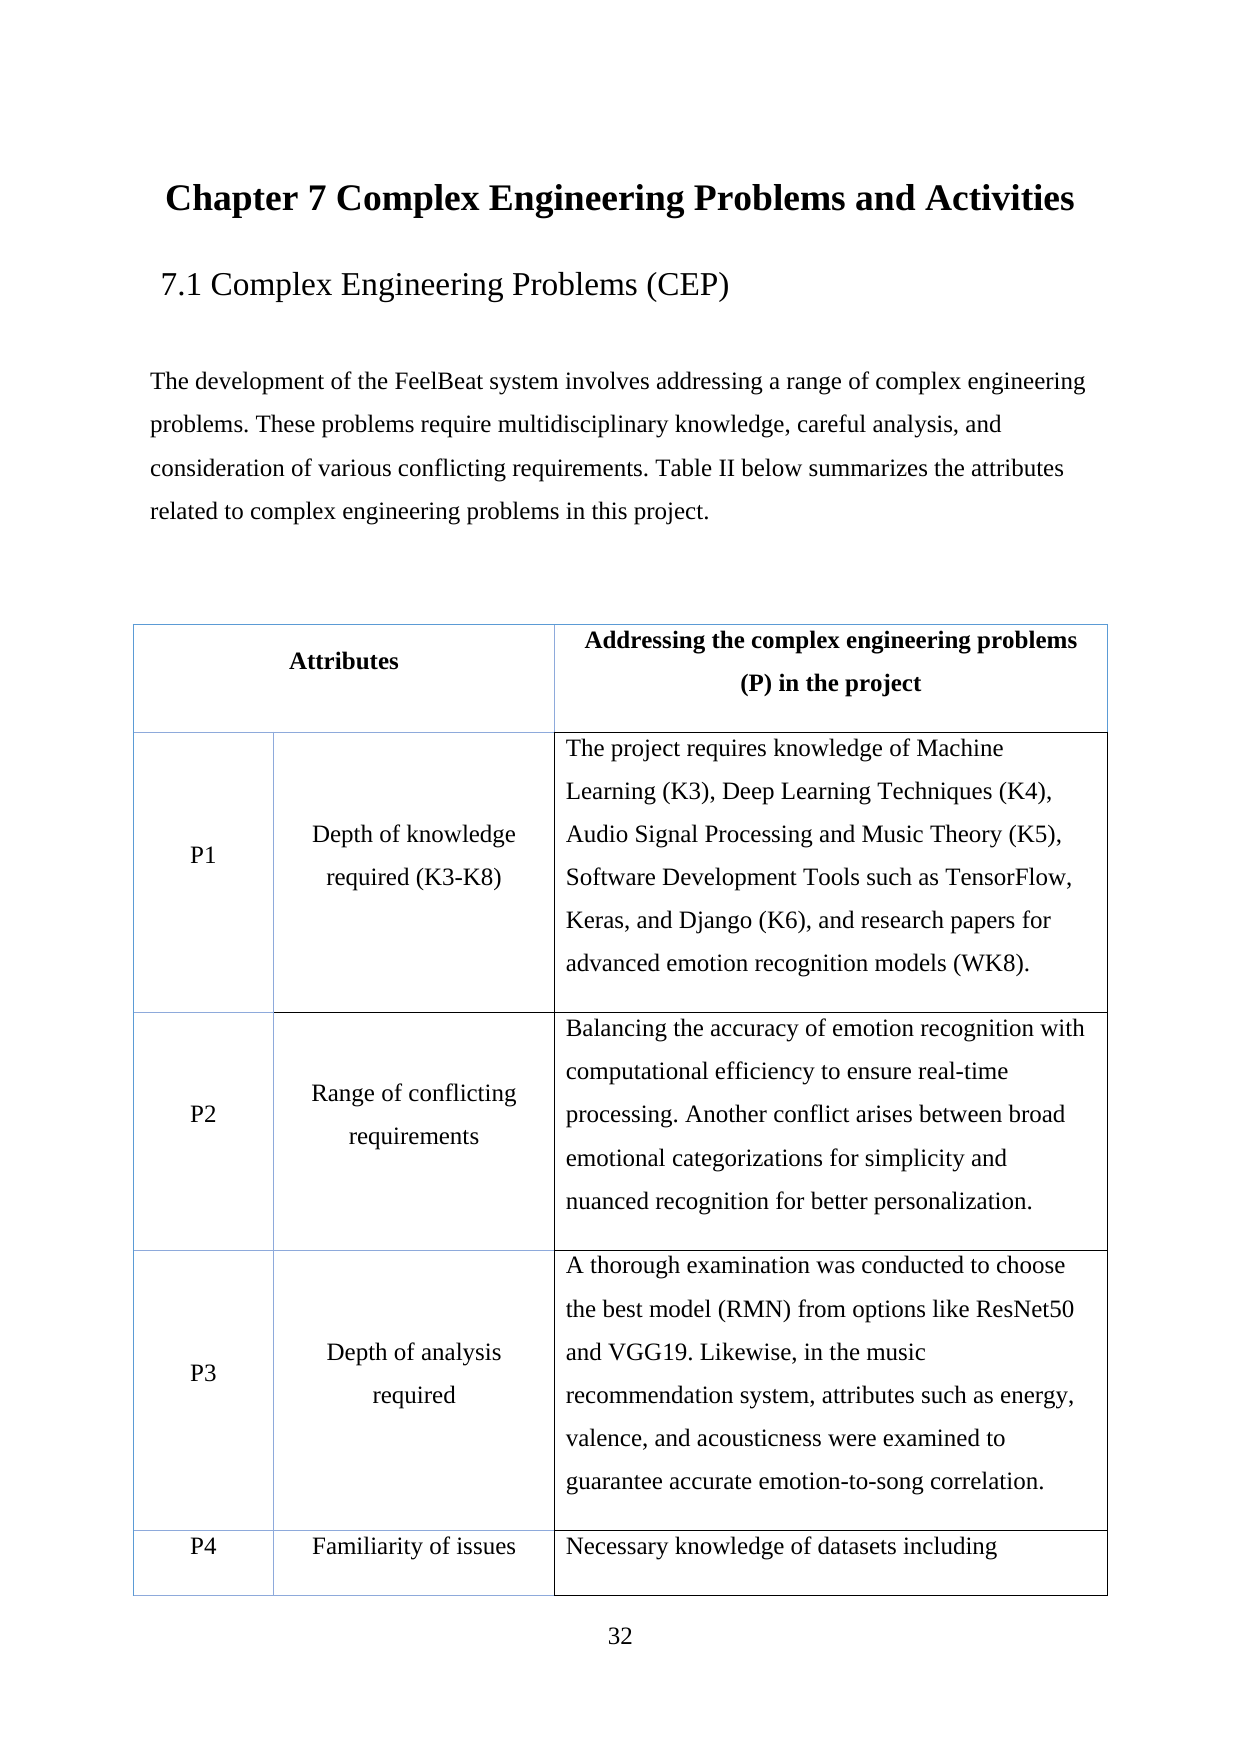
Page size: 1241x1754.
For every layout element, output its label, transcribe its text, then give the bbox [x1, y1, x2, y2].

table_cell P3 [134, 1251, 273, 1530]
table_header Attributes [134, 625, 554, 732]
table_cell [555, 1531, 1107, 1595]
table_cell The project requires knowledge of Machine Learning (K3), Deep Learning Techniques (K4), Audio Signal Processing and Music Theory (K5), Software Development Tools such as TensorFlow, Keras, and Django (K6), and research papers for advanced emotion recognition models (WK8). [555, 733, 1107, 1012]
table_cell P4 [134, 1531, 273, 1595]
table_cell A thorough examination was conducted to choose the best model (RMN) from options like ResNet50 and VGG19. Likewise, in the music recommendation system, attributes such as energy, valence, and acousticness were examined to guarantee accurate emotion-to-song correlation. [555, 1251, 1107, 1530]
table_header Addressing the complex engineering problems (P) in the project [555, 625, 1107, 732]
table_cell P1 [134, 733, 273, 1012]
subtitle 7.1 Complex Engineering Problems (CEP) [150, 265, 1090, 303]
table_cell Range of conflicting requirements [274, 1013, 554, 1249]
subtitle Chapter 7 Complex Engineering Problems and Activities [150, 175, 1090, 218]
text The development of the FeelBeat system involves addressing a range of complex engineering problems. These problems require multidisciplinary knowledge, careful analysis, and consideration of various conflicting requirements. Table II below summarizes the attributes related to complex engineering problems in this project. [150, 366, 1090, 524]
table_cell Depth of knowledge required (K3-K8) [274, 733, 554, 1012]
table_cell P2 [134, 1013, 273, 1249]
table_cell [274, 1531, 554, 1595]
table_cell Depth of analysis required [274, 1251, 554, 1530]
table_cell Balancing the accuracy of emotion recognition with computational efficiency to ensure real-time processing. Another conflict arises between broad emotional categorizations for simplicity and nuanced recognition for better personalization. [555, 1013, 1107, 1249]
